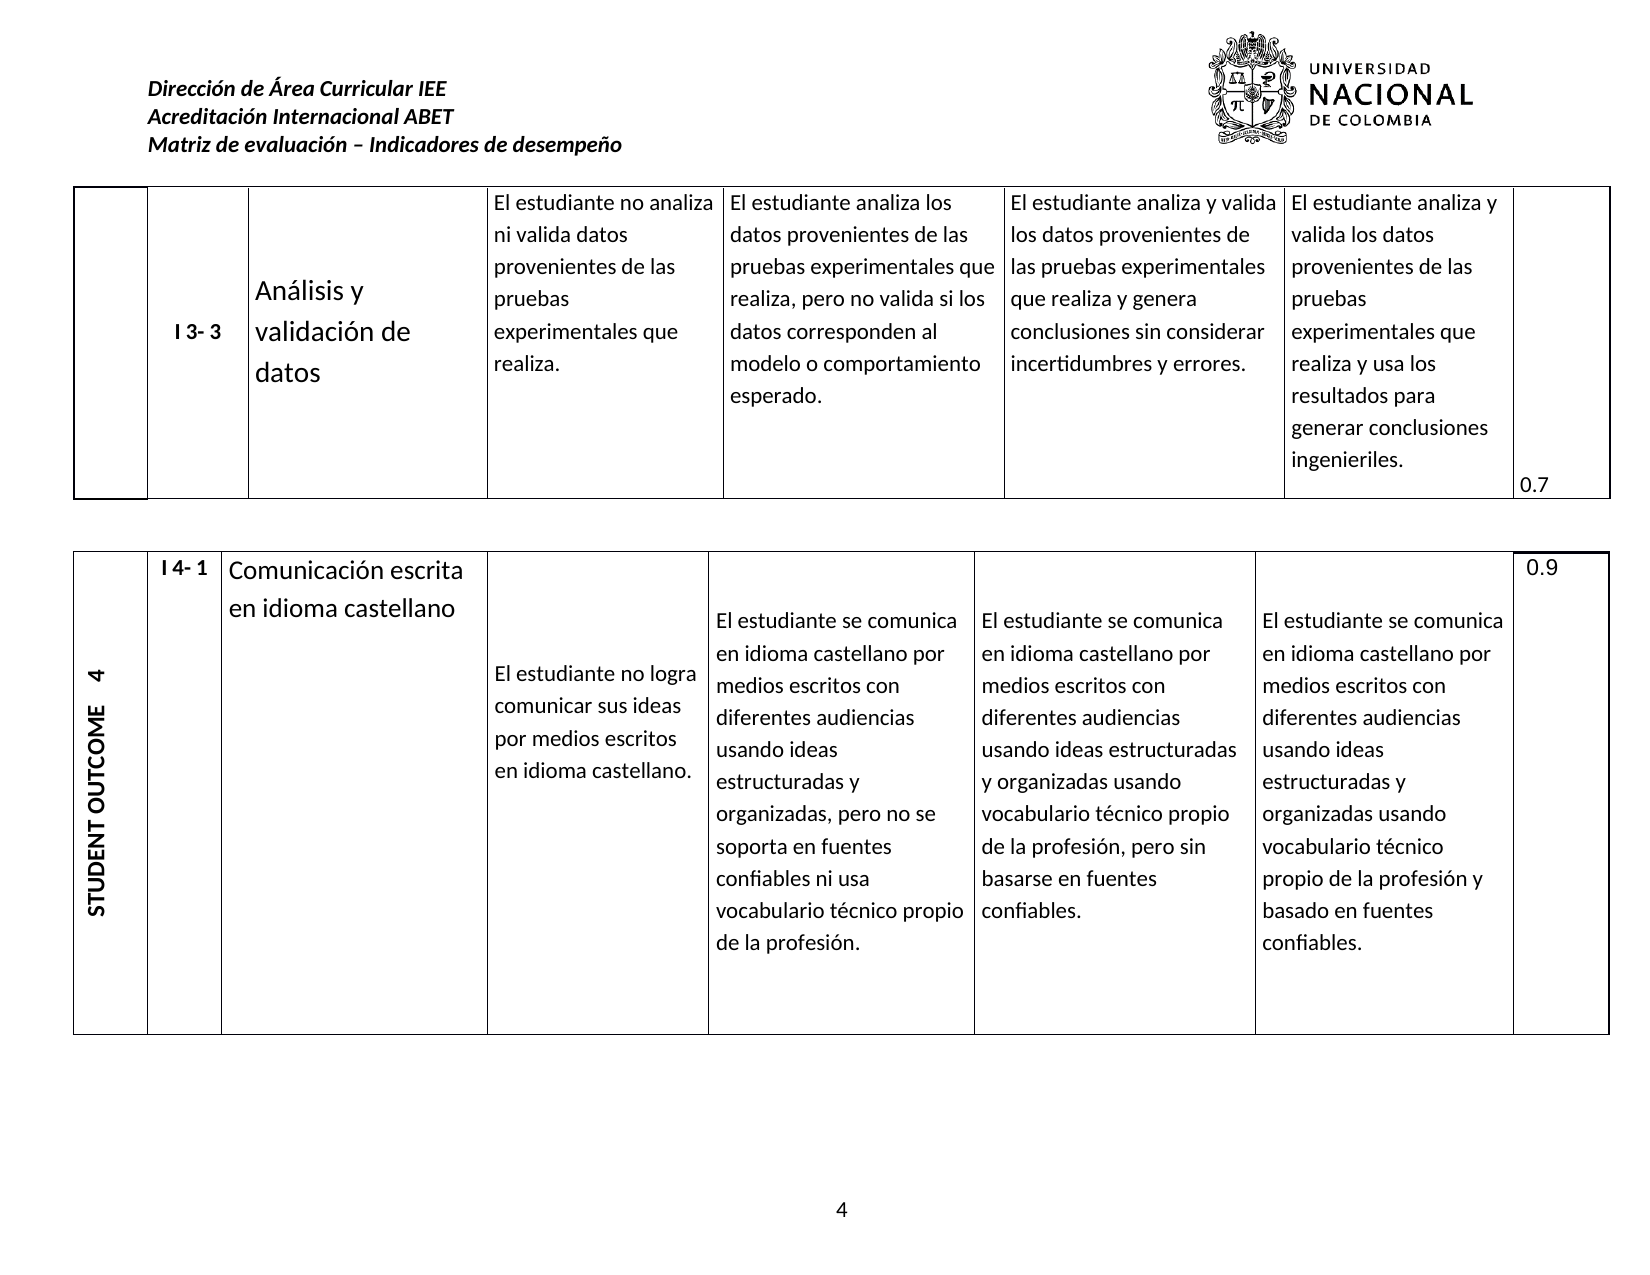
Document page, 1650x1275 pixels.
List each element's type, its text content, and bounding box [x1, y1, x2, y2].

table_header Comunicación escrita en idioma castellano [222, 552, 487, 1034]
table_header El estudiante se comunica en idioma castellano por medios escritos con diferentes audiencias usando ideas estructuradas y organizadas usando vocabulario técnico propio de la profesión y basado en fuentes confiables. [1256, 552, 1513, 1034]
table_header El estudiante no logra comunicar sus ideas por medios escritos en idioma castellano. [488, 552, 708, 1034]
table_header El estudiante se comunica en idioma castellano por medios escritos con diferentes audiencias usando ideas estructuradas y organizadas, pero no se soporta en fuentes confiables ni usa vocabulario técnico propio de la profesión. [709, 552, 974, 1034]
table_cell El estudiante analiza los datos provenientes de las pruebas experimentales que realiza, pero no valida si los datos corresponden al modelo o comportamiento esperado. [724, 187, 1004, 498]
table_header STUDENT OUTCOME 4 [74, 552, 147, 1034]
table_header 0.9 [1514, 554, 1608, 1034]
table_cell El estudiante analiza y valida los datos provenientes de las pruebas experimentales que realiza y genera conclusiones sin considerar incertidumbres y errores. [1004, 187, 1285, 498]
table_cell El estudiante no analiza ni valida datos provenientes de las pruebas experimentales que realiza. [488, 187, 723, 498]
picture [1180, 2, 1501, 172]
table_cell I 3- 3 [148, 187, 248, 498]
table_header El estudiante se comunica en idioma castellano por medios escritos con diferentes audiencias usando ideas estructuradas y organizadas usando vocabulario técnico propio de la profesión, pero sin basarse en fuentes confiables. [975, 552, 1255, 1034]
table_header I 4- 1 [148, 552, 221, 1034]
table_cell El estudiante analiza y valida los datos provenientes de las pruebas experimentales que realiza y usa los resultados para generar conclusiones ingenieriles. [1285, 187, 1514, 498]
table_cell Análisis y validación de datos [249, 187, 487, 498]
table_cell 0.7 [1514, 187, 1609, 498]
